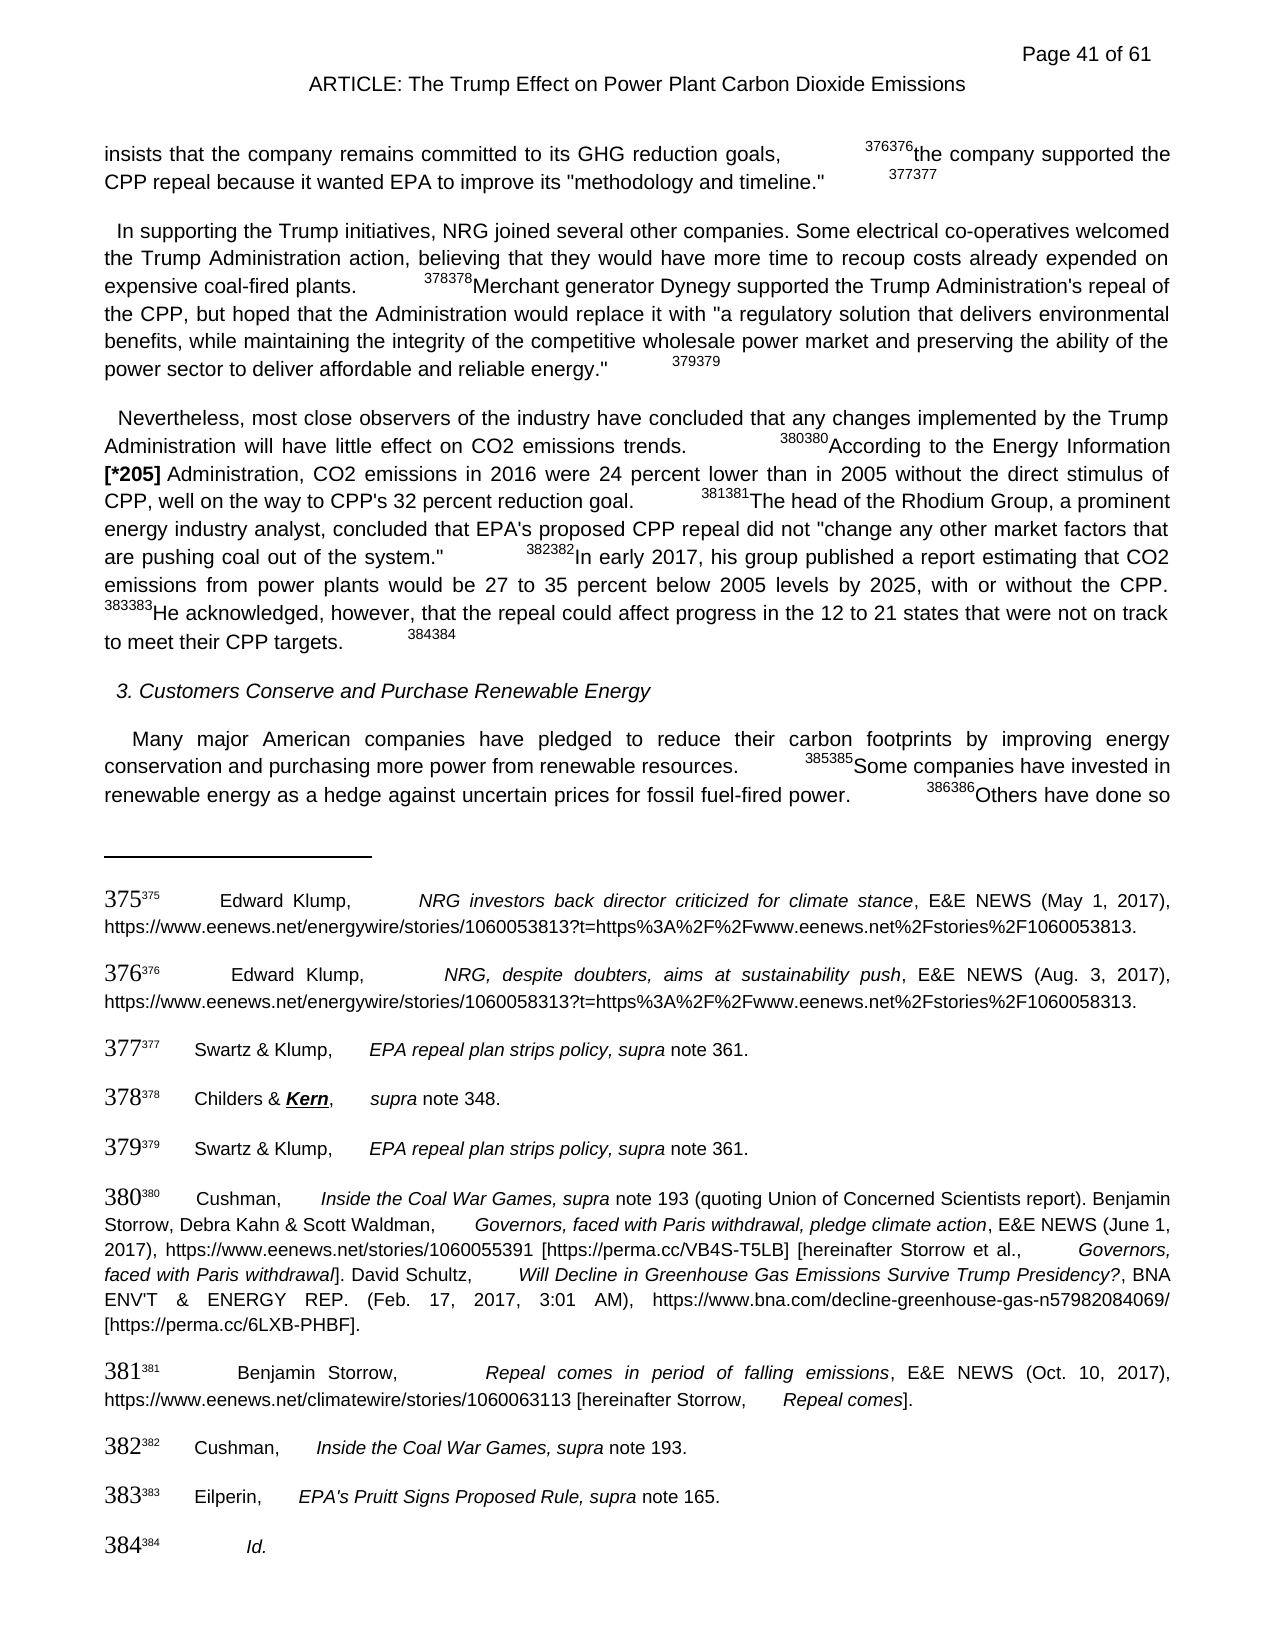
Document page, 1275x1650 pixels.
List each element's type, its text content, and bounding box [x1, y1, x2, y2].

text Nevertheless, most close observers of the industry have concluded that any changes implemented by the Trump Administration will have little effect on CO2 emissions trends. 380According to the Energy Information [*205] Administration, CO2 emissions in 2016 were 24 percent lower than in 2005 without the direct stimulus of CPP, well on the way to CPP's 32 percent reduction goal. 381The head of the Rhodium Group, a prominent energy industry analyst, concluded that EPA's proposed CPP repeal did not "change any other market factors that are pushing coal out of the system." 382In early 2017, his group published a report estimating that CO2 emissions from power plants would be 27 to 35 percent below 2005 levels by 2025, with or without the CPP. 383He acknowledged, however, that the repeal could affect progress in the 12 to 21 states that were not on track to meet their CPP targets. 384 [104, 402, 1171, 654]
text 3. Customers Conserve and Purchase Renewable Energy [104, 675, 1171, 702]
text In supporting the Trump initiatives, NRG joined several other companies. Some electrical co-operatives welcomed the Trump Administration action, believing that they would have more time to recoup costs already expended on expensive coal-fired plants. 378Merchant generator Dynegy supported the Trump Administration's repeal of the CPP, but hoped that the Administration would replace it with "a regulatory solution that delivers environmental benefits, while maintaining the integrity of the competitive wholesale power market and preserving the ability of the power sector to deliver affordable and reliable energy." 379 [104, 216, 1171, 382]
text Many major American companies have pledged to reduce their carbon footprints by improving energy conservation and purchasing more power from renewable resources. 385Some companies have invested in renewable energy as a hedge against uncertain prices for fossil fuel-fired power. 386Others have done so to improve their image with environmentally conscious consumers. 387For example, Walmart's "Project Gigaton" has the goal of removing a billion metric tons of GHG from it supply chains by 2030. 388Home Depot agreed to purchase sufficient electricity from the Los Mirasoles wind farm near McAllen, Texas, to power 100 of its stores for one year. 389 [*206] Other big-box stores, like Target, Ikea and Kohls have made similar commitments. 390Major technology companies like Google, Apple, Amazon, and Microsoft have committed themselves to relying more heavily on renewable energy. 391More than two-thirds of Fortune 100 companies and more than half of Fortune 500 companies have implemented renewable energy or sustainability polices with specific targets. 392In an ironic sign of the times, the Kentucky Coal Museum is in the process of switching to solar power. 393 [104, 723, 1171, 808]
